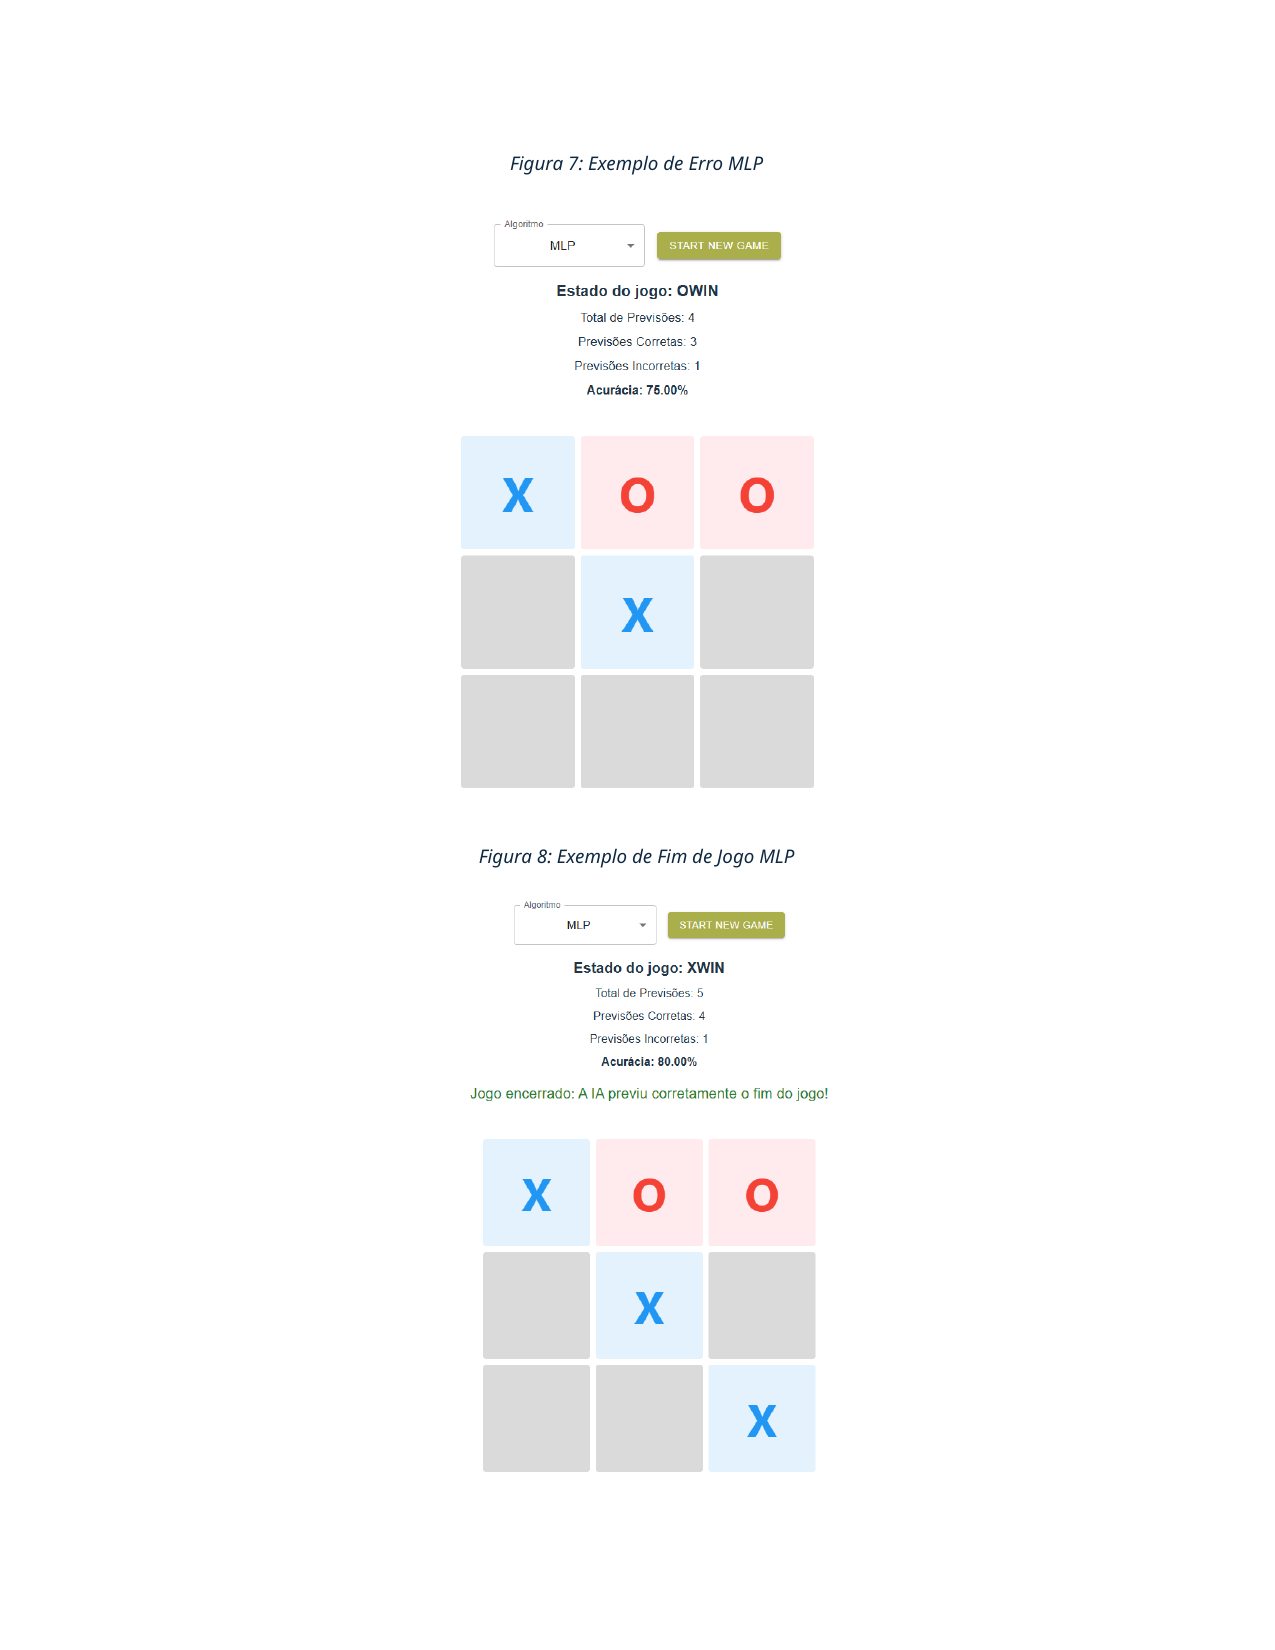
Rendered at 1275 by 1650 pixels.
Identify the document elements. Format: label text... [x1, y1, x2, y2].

text Figura 7: Exemplo de Erro MLP [150, 150, 1125, 176]
picture [437, 890, 838, 1485]
text Figura 8: Exemplo de Fim de Jogo MLP [150, 844, 1125, 869]
picture [432, 196, 843, 812]
